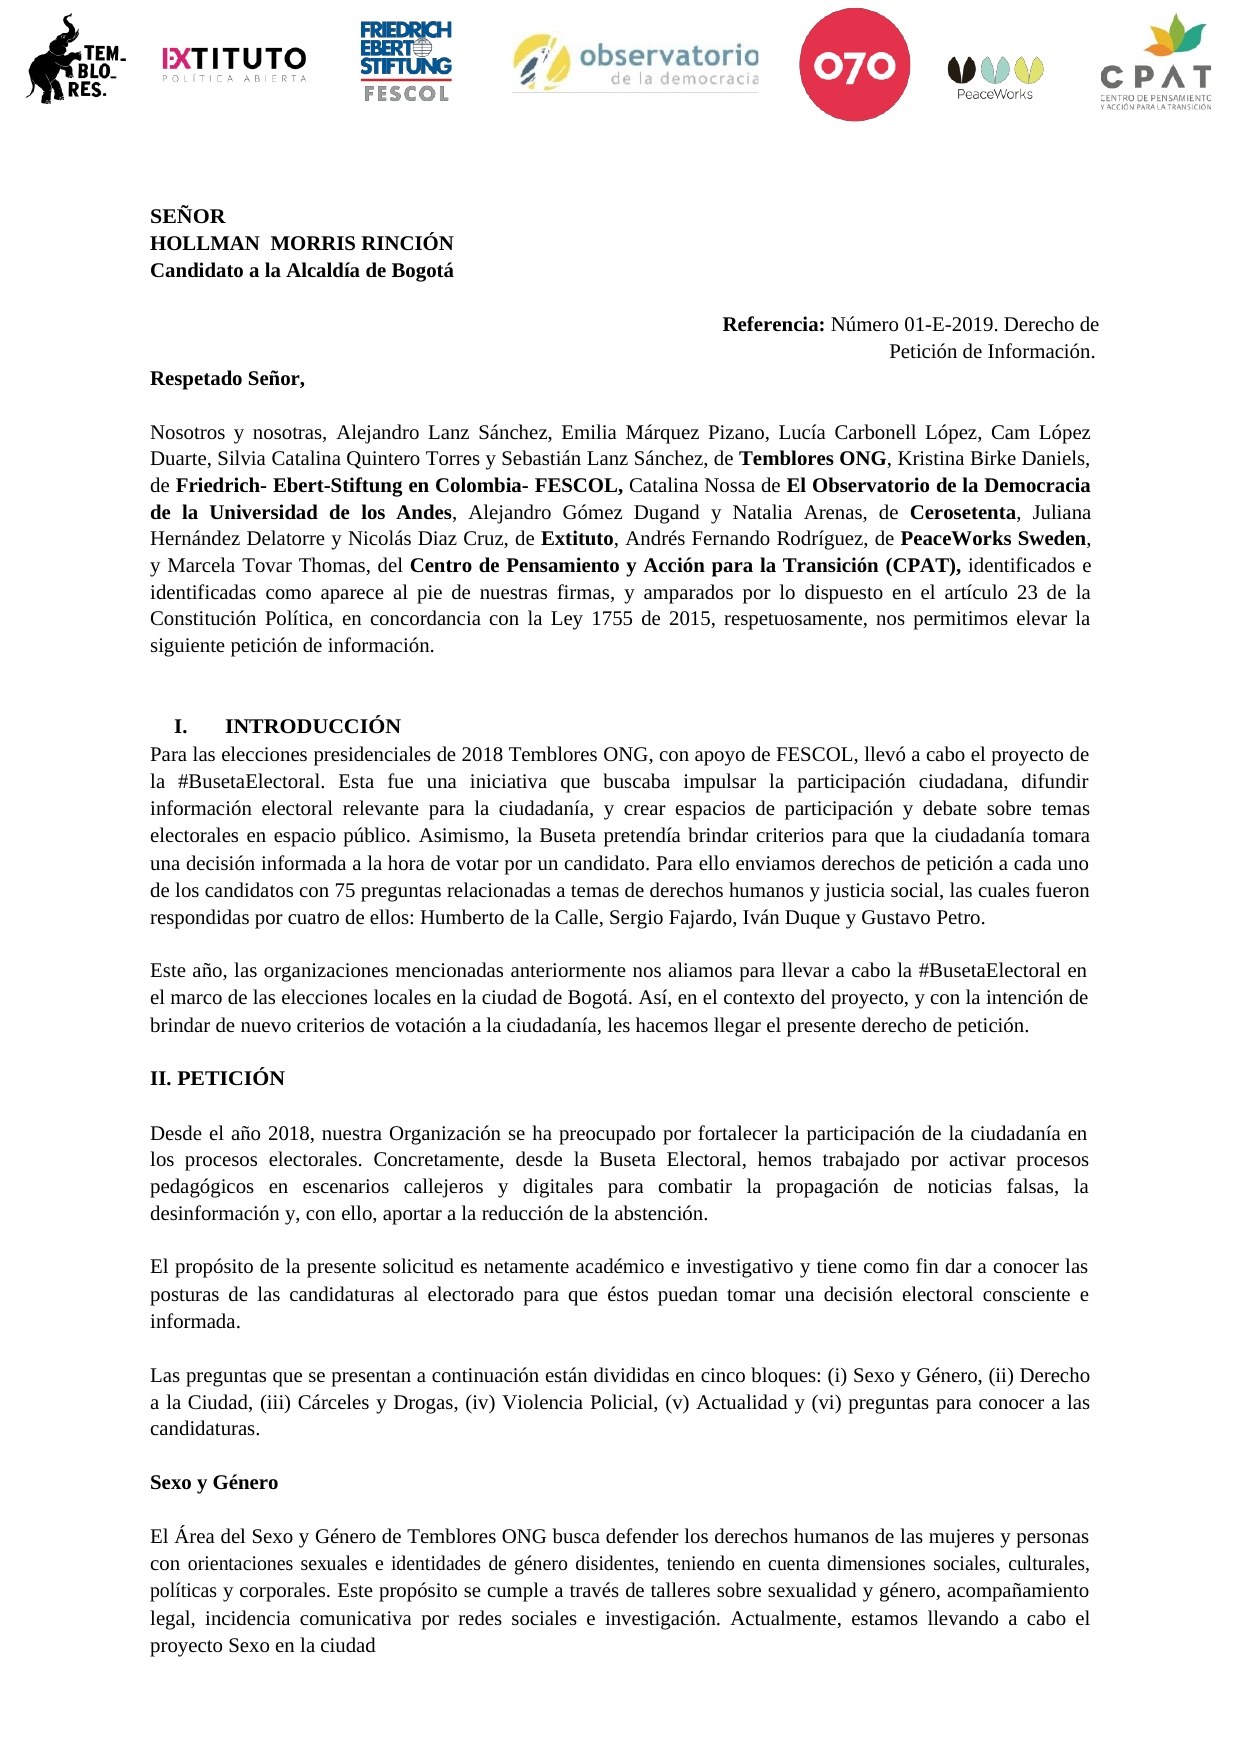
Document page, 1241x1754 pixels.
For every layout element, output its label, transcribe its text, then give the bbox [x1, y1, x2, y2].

text Candidato a la Alcaldía de Bogotá [150, 258, 1103, 282]
subtitle INTRODUCCIÓN [174, 714, 1103, 738]
subtitle Sexo y Género [150, 1470, 1103, 1494]
picture [19, 1, 133, 115]
text El Área del Sexo y Género de Temblores ONG busca defender los derechos humanos de las mujeres y personas con orientaciones sexuales e identidades de género disidentes, teniendo en cuenta dimensiones sociales, culturales, políticas y corporales. Este propósito se cumple a través de talleres sobre sexualidad y género, acompañamiento legal, incidencia comunicativa por redes sociales e investigación. Actualmente, estamos llevando a cabo el proyecto Sexo en la ciudad [150, 1524, 1090, 1657]
subtitle PETICIÓN [150, 1066, 1103, 1090]
picture [360, 21, 452, 101]
picture [798, 8, 911, 122]
text El propósito de la presente solicitud es netamente académico e investigativo y tiene como fin dar a conocer las posturas de las candidaturas al electorado para que éstos puedan tomar una decisión electoral consciente e informada. [150, 1254, 1089, 1333]
text Respetado Señor, [150, 365, 308, 389]
text HOLLMAN MORRIS RINCIÓN [150, 231, 1103, 255]
picture [929, 34, 1059, 134]
text Este año, las organizaciones mencionadas anteriormente nos aliamos para llevar a cabo la #BusetaElectoral en el marco de las elecciones locales en la ciudad de Bogotá. Así, en el contexto del proyecto, y con la intención de brindar de nuevo criterios de votación a la ciudadanía, les hacemos llegar el presente derecho de petición. [150, 958, 1089, 1037]
text Nosotros y nosotras, Alejandro Lanz Sánchez, Emilia Márquez Pizano, Lucía Carbonell López, Cam López Duarte, Silvia Catalina Quintero Torres y Sebastián Lanz Sánchez, de Temblores ONG, Kristina Birke Daniels, de Friedrich- Ebert-Stiftung en Colombia- FESCOL, Catalina Nossa de El Observatorio de la Democracia de la Universidad de los Andes, Alejandro Gómez Dugand y Natalia Arenas, de Cerosetenta, Juliana Hernández Delatorre y Nicolás Diaz Cruz, de Extituto, Andrés Fernando Rodríguez, de PeaceWorks Sweden, y Marcela Tovar Thomas, del Centro de Pensamiento y Acción para la Transición (CPAT), identificados e identificadas como aparece al pie de nuestras firmas, y amparados por lo dispuesto en el artículo 23 de la Constitución Política, en concordancia con la Ley 1755 de 2015, respetuosamente, nos permitimos elevar la siguiente petición de información. [150, 420, 1091, 657]
picture [512, 31, 759, 93]
subtitle SEÑOR [150, 204, 1103, 228]
text Desde el año 2018, nuestra Organización se ha preocupado por fortalecer la participación de la ciudadanía en los procesos electorales. Concretamente, desde la Buseta Electoral, hemos trabajado por activar procesos pedagógicos en escenarios callejeros y digitales para combatir la propagación de noticias falsas, la desinformación y, con ello, aportar a la reducción de la abstención. [150, 1121, 1089, 1225]
text Referencia: Número 01-E-2019. Derecho de [722, 312, 1103, 336]
picture [162, 47, 306, 82]
text Para las elecciones presidenciales de 2018 Temblores ONG, con apoyo de FESCOL, llevó a cabo el proyecto de la #BusetaElectoral. Esta fue una iniciativa que buscaba impulsar la participación ciudadana, difundir información electoral relevante para la ciudadanía, y crear espacios de participación y debate sobre temas electorales en espacio público. Asimismo, la Buseta pretendía brindar criterios para que la ciudadanía tomara una decisión informada a la hora de votar por un candidato. Para ello enviamos derechos de petición a cada uno de los candidatos con 75 preguntas relacionadas a temas de derechos humanos y justicia social, las cuales fueron respondidas por cuatro de ellos: Humberto de la Calle, Sergio Fajardo, Iván Duque y Gustavo Petro. [150, 742, 1090, 929]
text Las preguntas que se presentan a continuación están divididas en cinco bloques: (i) Sexo y Género, (ii) Derecho a la Ciudad, (iii) Cárceles y Drogas, (iv) Violencia Policial, (v) Actualidad y (vi) preguntas para conocer a las candidaturas. [150, 1363, 1091, 1440]
text Petición de Información. [889, 339, 1103, 363]
picture [1101, 12, 1212, 110]
